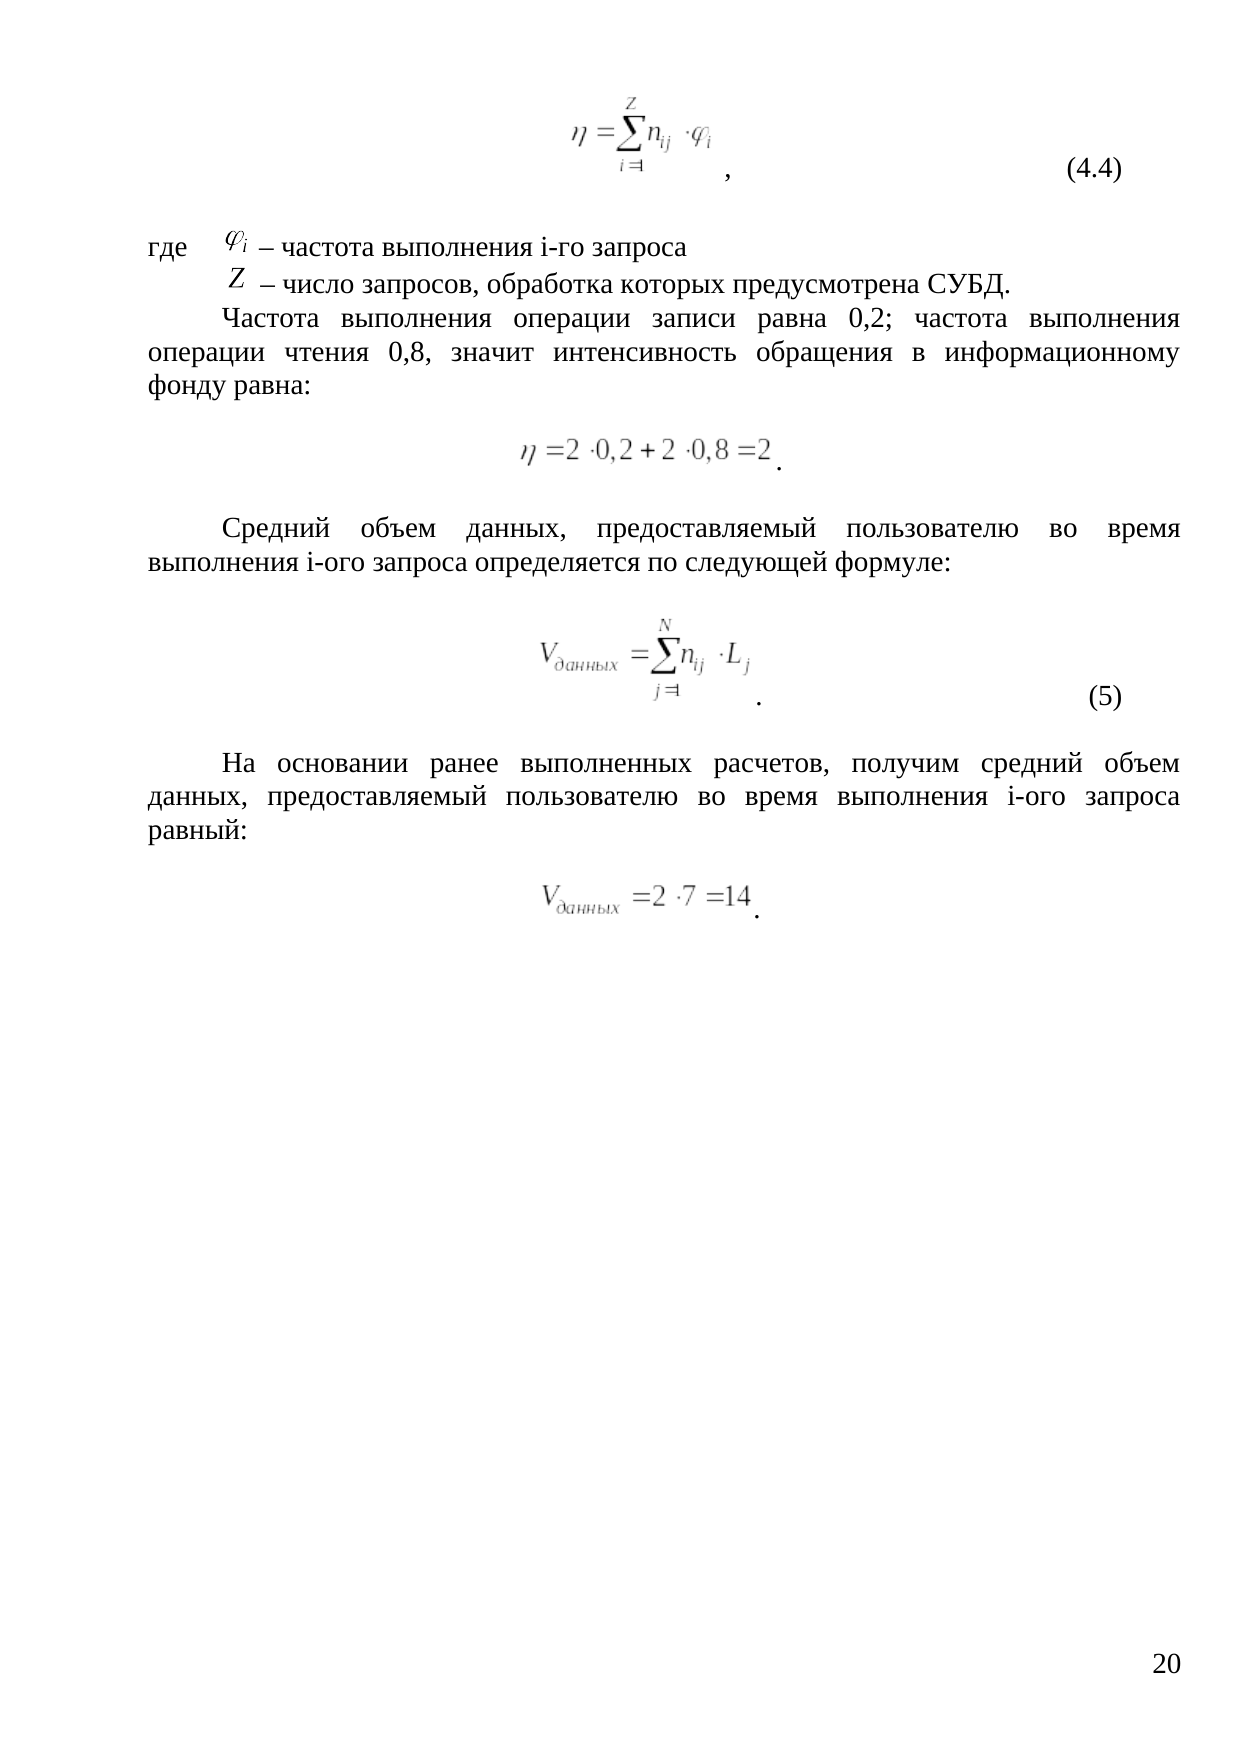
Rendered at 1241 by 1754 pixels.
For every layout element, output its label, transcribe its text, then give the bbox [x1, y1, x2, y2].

text где – частота выполнения i-го запроса [148, 217, 1181, 262]
text . (5) [148, 611, 1181, 711]
text – число запросов, обработка которых предусмотрена СУБД. [148, 262, 1181, 300]
text . [148, 434, 1181, 477]
text Частота выполнения операции записи равна 0,2; частота выполнения операции чтения 0,8, значит интенсивность обращения в информационному фонду равна: [148, 300, 1181, 401]
text . [148, 879, 1181, 924]
text Средний объем данных, предоставляемый пользователю во время выполнения i-ого запроса определяется по следующей формуле: [148, 511, 1181, 578]
text , (4.4) [148, 89, 1181, 183]
text На основании ранее выполненных расчетов, получим средний объем данных, предоставляемый пользователю во время выполнения i-ого запроса равный: [148, 745, 1181, 846]
